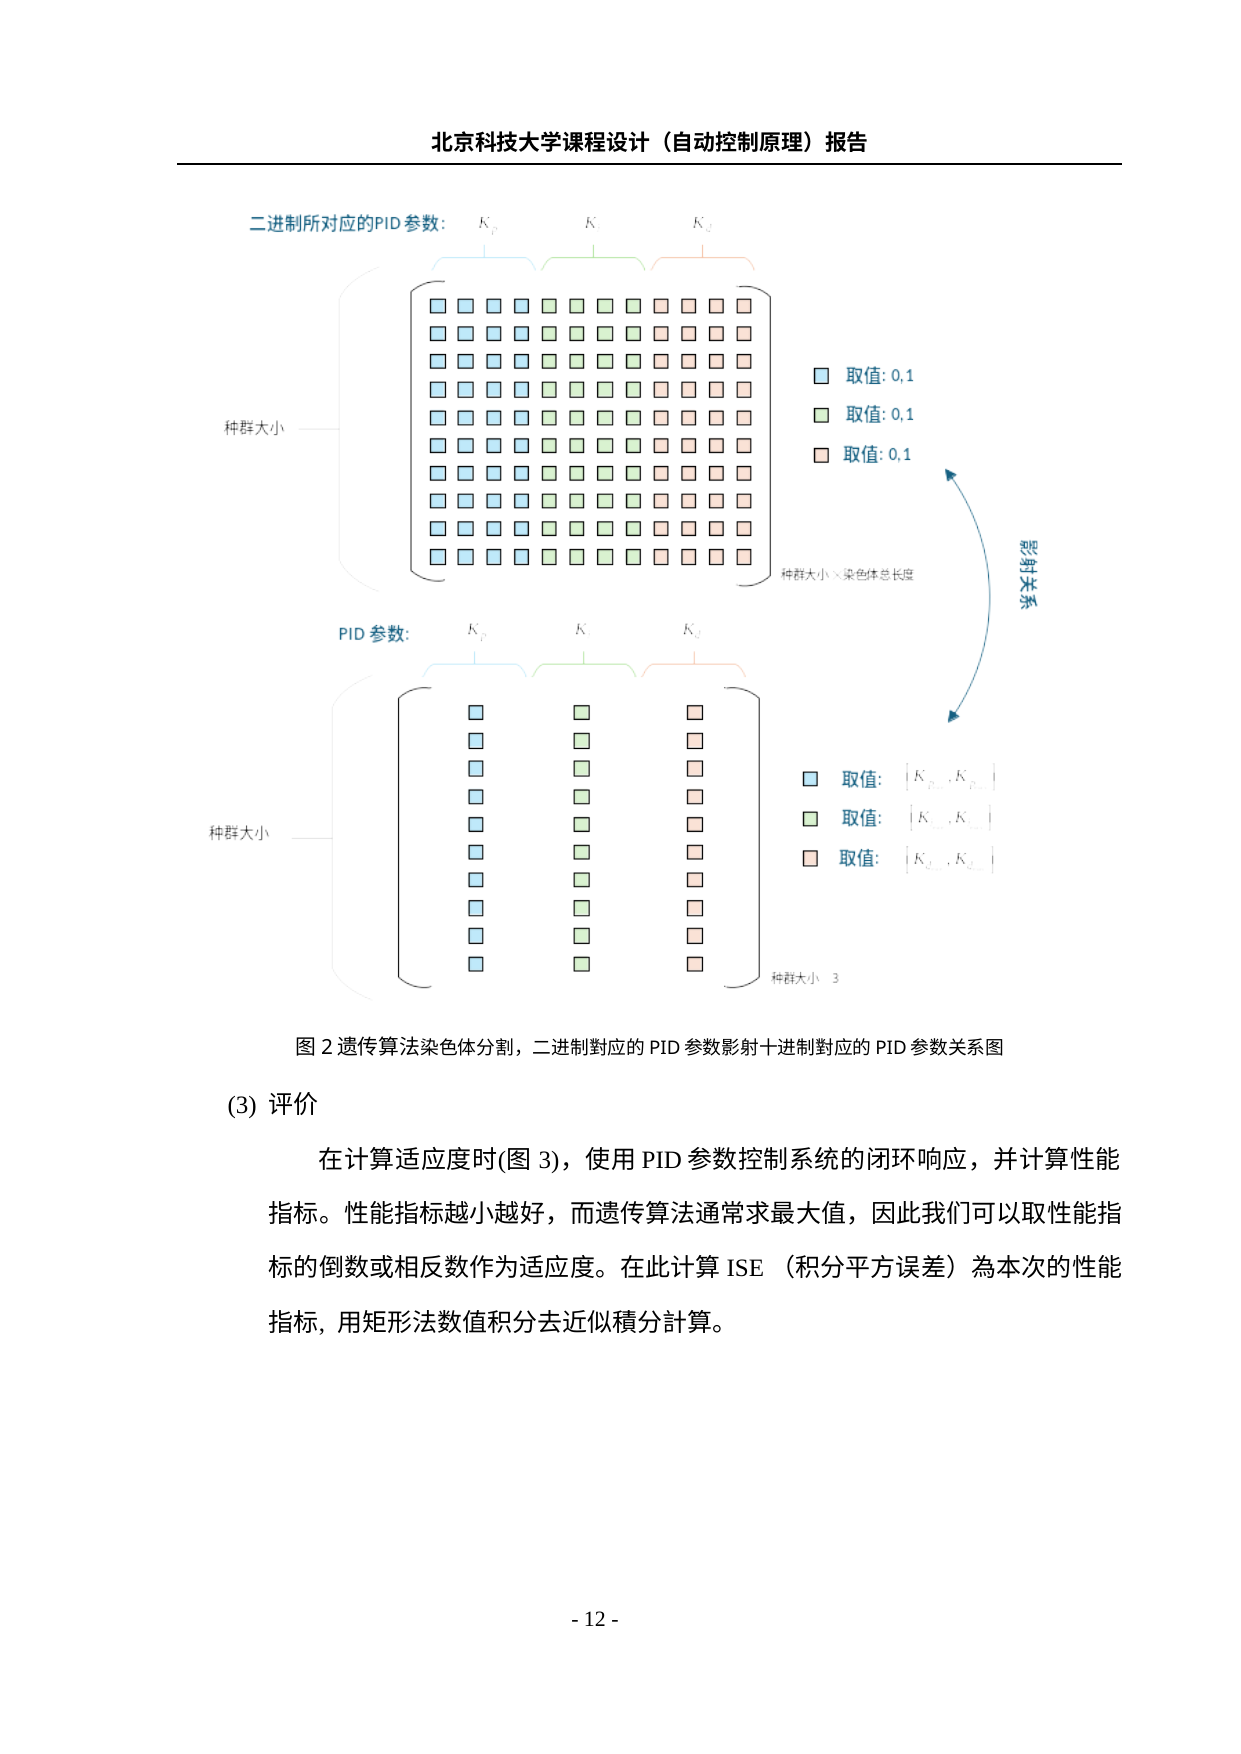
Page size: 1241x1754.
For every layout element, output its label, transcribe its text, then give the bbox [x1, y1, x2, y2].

list 评价 [227, 1085, 1122, 1121]
text 图 2遗传算法染色体分割，二进制對应的PID参数影射十进制對应的PID参数关系图 [177, 1030, 1122, 1061]
list 在计算适应度时(图 3)，使用PID参数控制系统的闭环响应，并计算性能指标。性能指标越小越好，而遗传算法通常求最大值，因此我们可以取性能指标的倒数或相反数作为适应度。在此计算 ISE （积分平方误差）為本次的性能指标, 用矩形法数值积分去近似積分計算。 [269, 1139, 1122, 1338]
